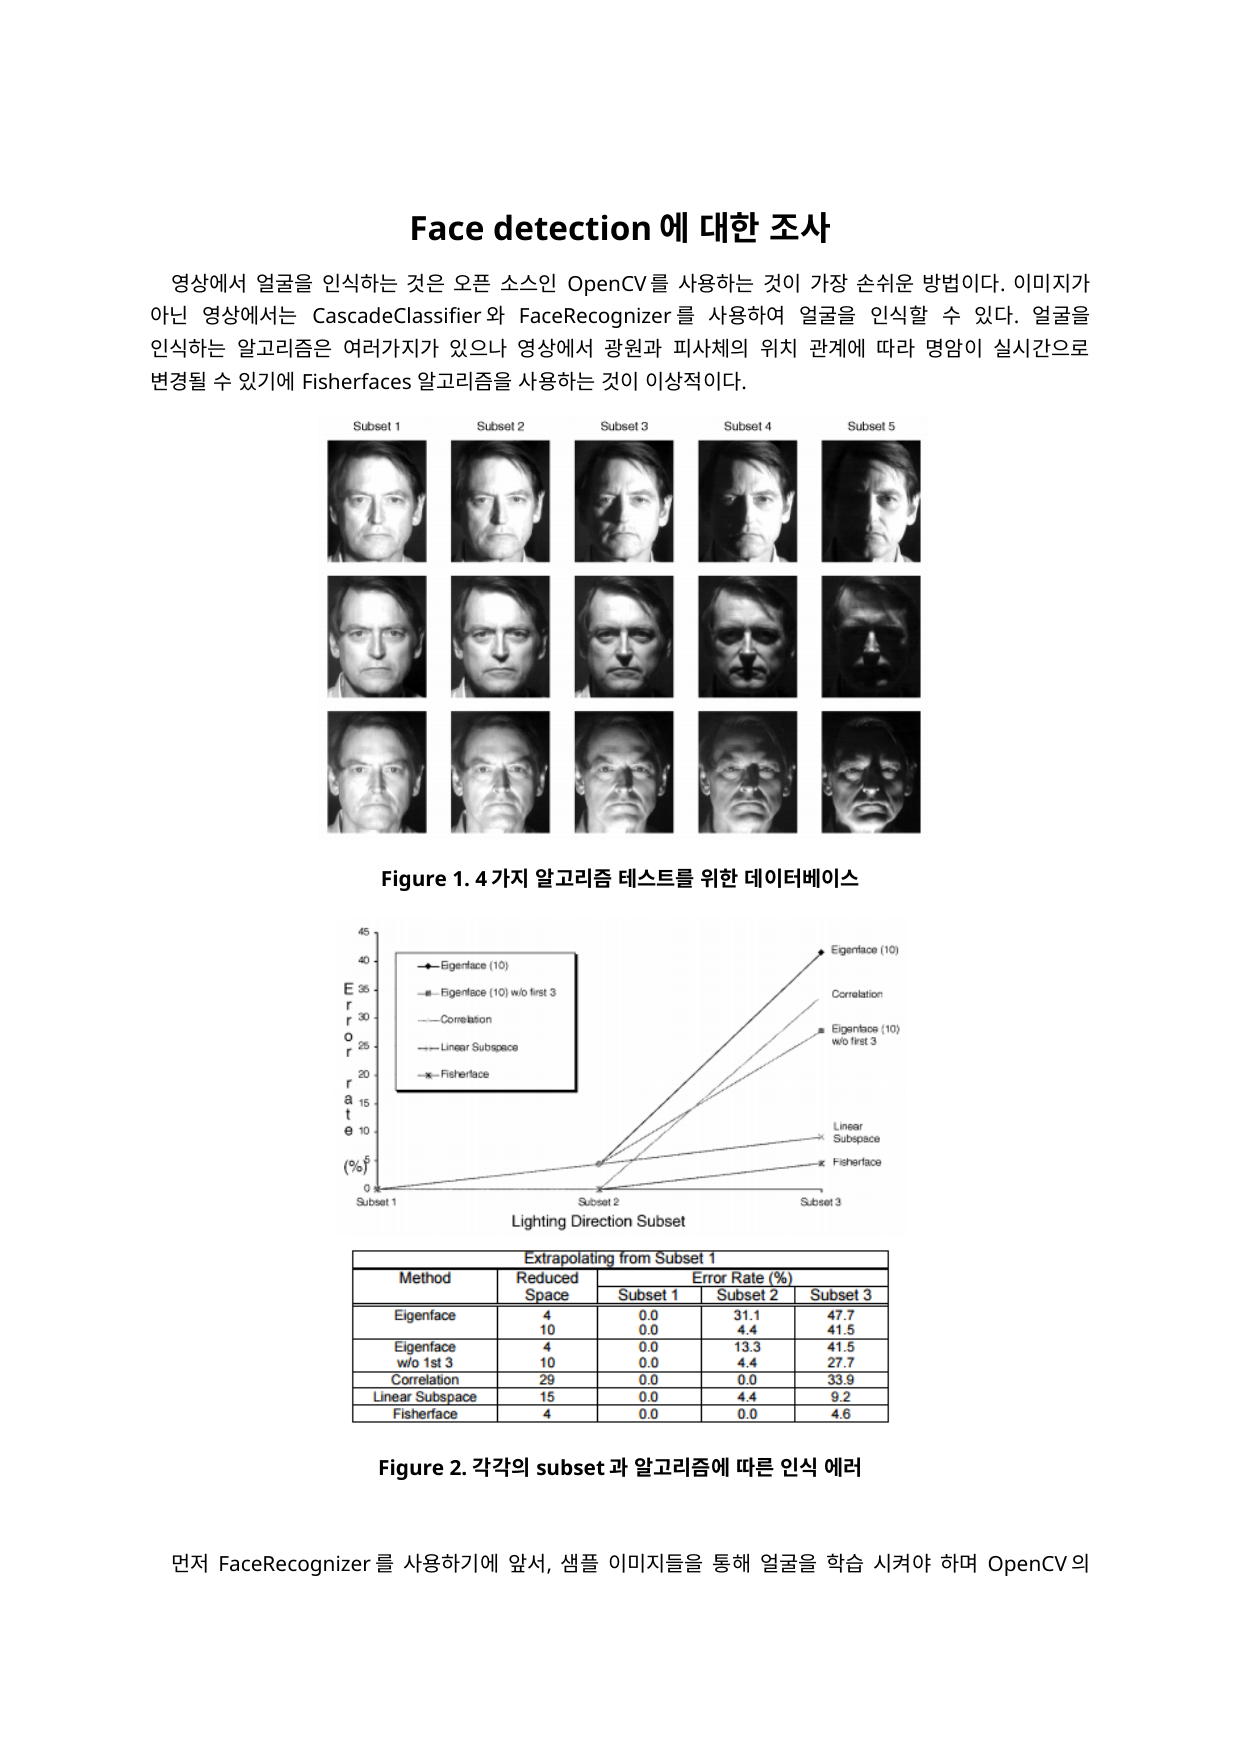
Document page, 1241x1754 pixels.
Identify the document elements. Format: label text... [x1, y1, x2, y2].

picture [322, 911, 918, 1432]
text 영상에서 얼굴을 인식하는 것은 오픈 소스인 OpenCV를 사용하는 것이 가장 손쉬운 방법이다. 이미지가 아닌 영상에서는 CascadeClassifier와 FaceRecognizer를 사용하여 얼굴을 인식할 수 있다. 얼굴을 인식하는 알고리즘은 여러가지가 있으나 영상에서 광원과 피사체의 위치 관계에 따라 명암이 실시간으로 변경될 수 있기에 Fisherfaces 알고리즘을 사용하는 것이 이상적이다. [150, 267, 1090, 395]
picture [302, 414, 938, 844]
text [150, 1548, 1090, 1578]
text Figure 2. 각각의 subset과 알고리즘에 따른 인식 에러 [150, 1451, 1090, 1481]
text Figure 1. 4가지 알고리즘 테스트를 위한 데이터베이스 [150, 862, 1090, 893]
title Face detection에 대한 조사 [150, 202, 1090, 251]
